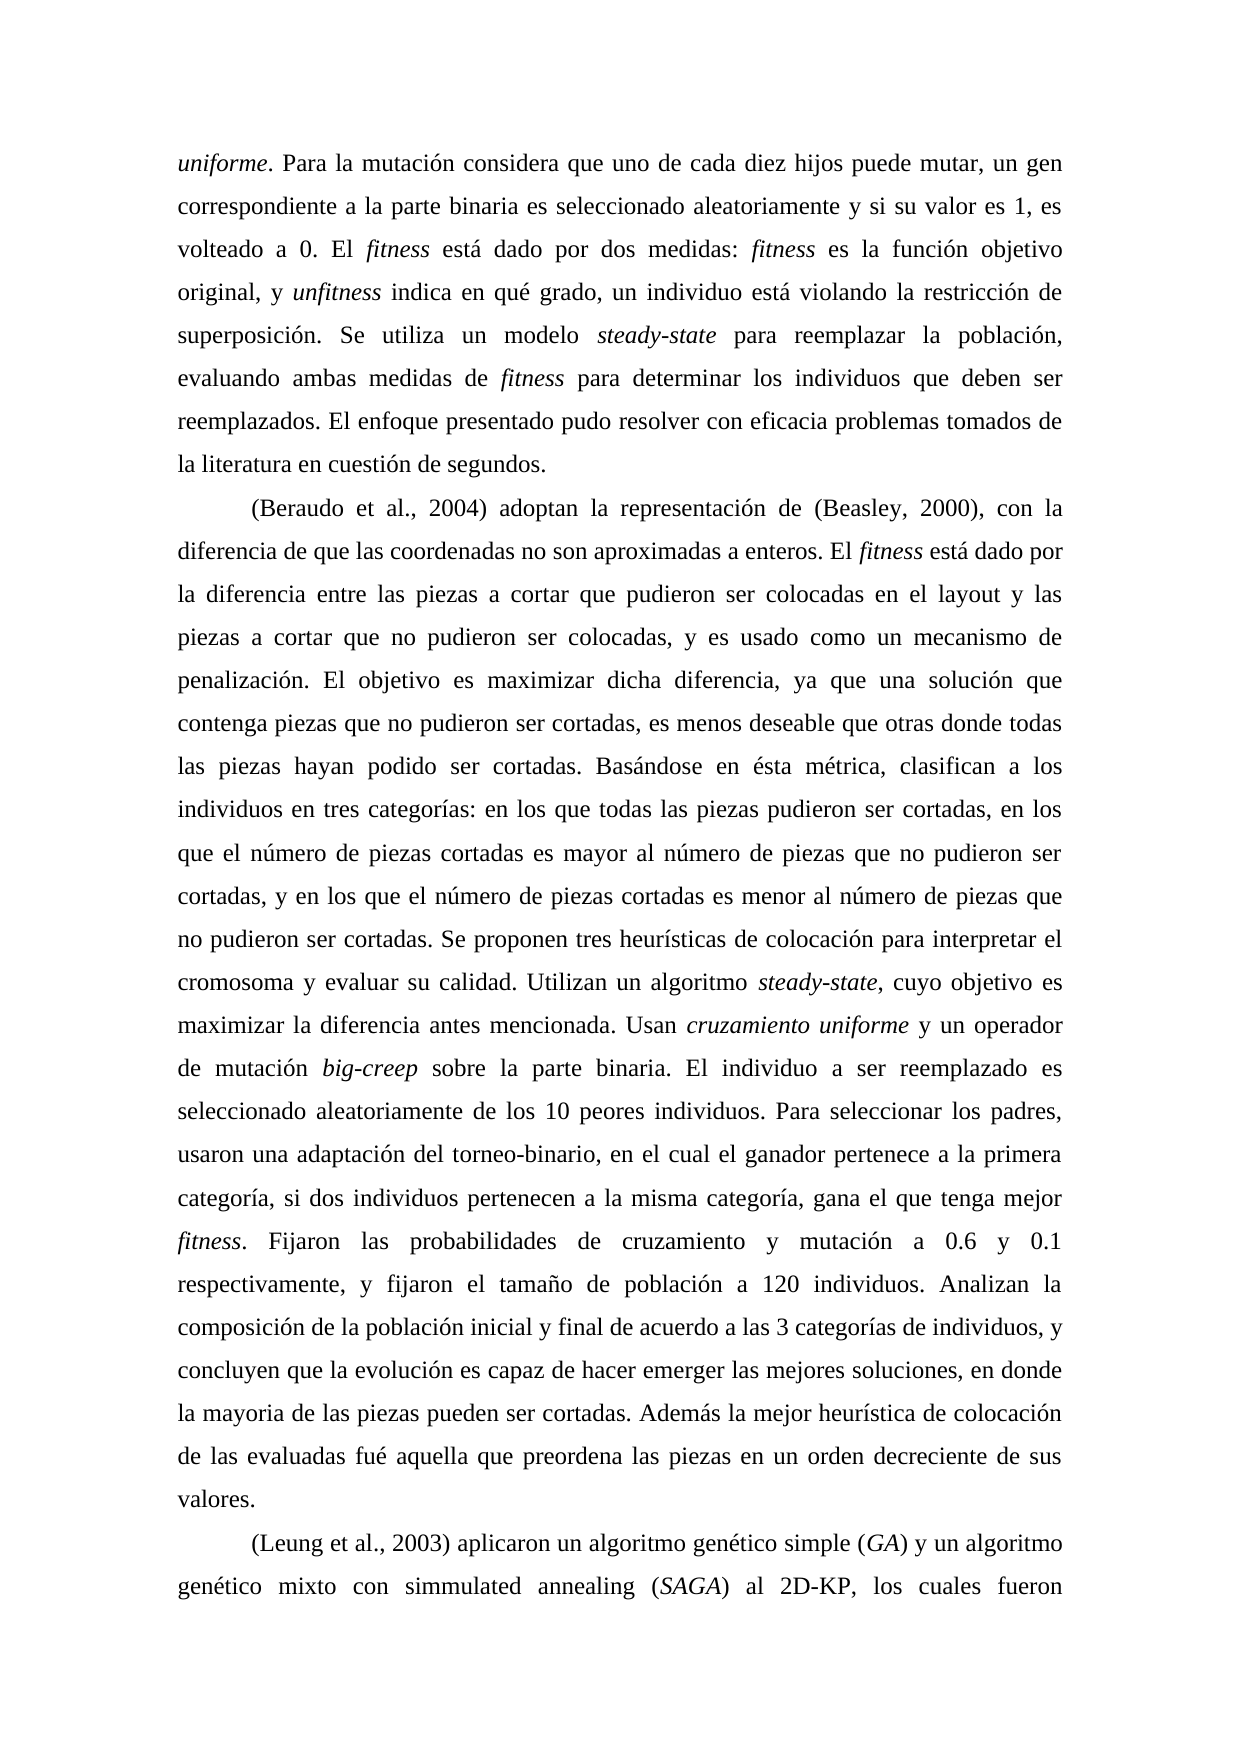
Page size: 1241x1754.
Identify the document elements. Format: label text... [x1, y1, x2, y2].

text (Beraudo et al., 2004) adoptan la representación de (Beasley, 2000), con la diferencia de que las coordenadas no son aproximadas a enteros. El fitness está dado por la diferencia entre las piezas a cortar que pudieron ser colocadas en el layout y las piezas a cortar que no pudieron ser colocadas, y es usado como un mecanismo de penalización. El objetivo es maximizar dicha diferencia, ya que una solución que contenga piezas que no pudieron ser cortadas, es menos deseable que otras donde todas las piezas hayan podido ser cortadas. Basándose en ésta métrica, clasifican a los individuos en tres categorías: en los que todas las piezas pudieron ser cortadas, en los que el número de piezas cortadas es mayor al número de piezas que no pudieron ser cortadas, y en los que el número de piezas cortadas es menor al número de piezas que no pudieron ser cortadas. Se proponen tres heurísticas de colocación para interpretar el cromosoma y evaluar su calidad. Utilizan un algoritmo steady-state, cuyo objetivo es maximizar la diferencia antes mencionada. Usan cruzamiento uniforme y un operador de mutación big-creep sobre la parte binaria. El individuo a ser reemplazado es seleccionado aleatoriamente de los 10 peores individuos. Para seleccionar los padres, usaron una adaptación del torneo-binario, en el cual el ganador pertenece a la primera categoría, si dos individuos pertenecen a la misma categoría, gana el que tenga mejor fitness. Fijaron las probabilidades de cruzamiento y mutación a 0.6 y 0.1 respectivamente, y fijaron el tamaño de población a 120 individuos. Analizan la composición de la población inicial y final de acuerdo a las 3 categorías de individuos, y concluyen que la evolución es capaz de hacer emerger las mejores soluciones, en donde la mayoria de las piezas pueden ser cortadas. Además la mejor heurística de colocación de las evaluadas fué aquella que preordena las piezas en un orden decreciente de sus valores. [177, 493, 1063, 1513]
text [177, 1528, 1063, 1599]
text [177, 148, 1063, 478]
